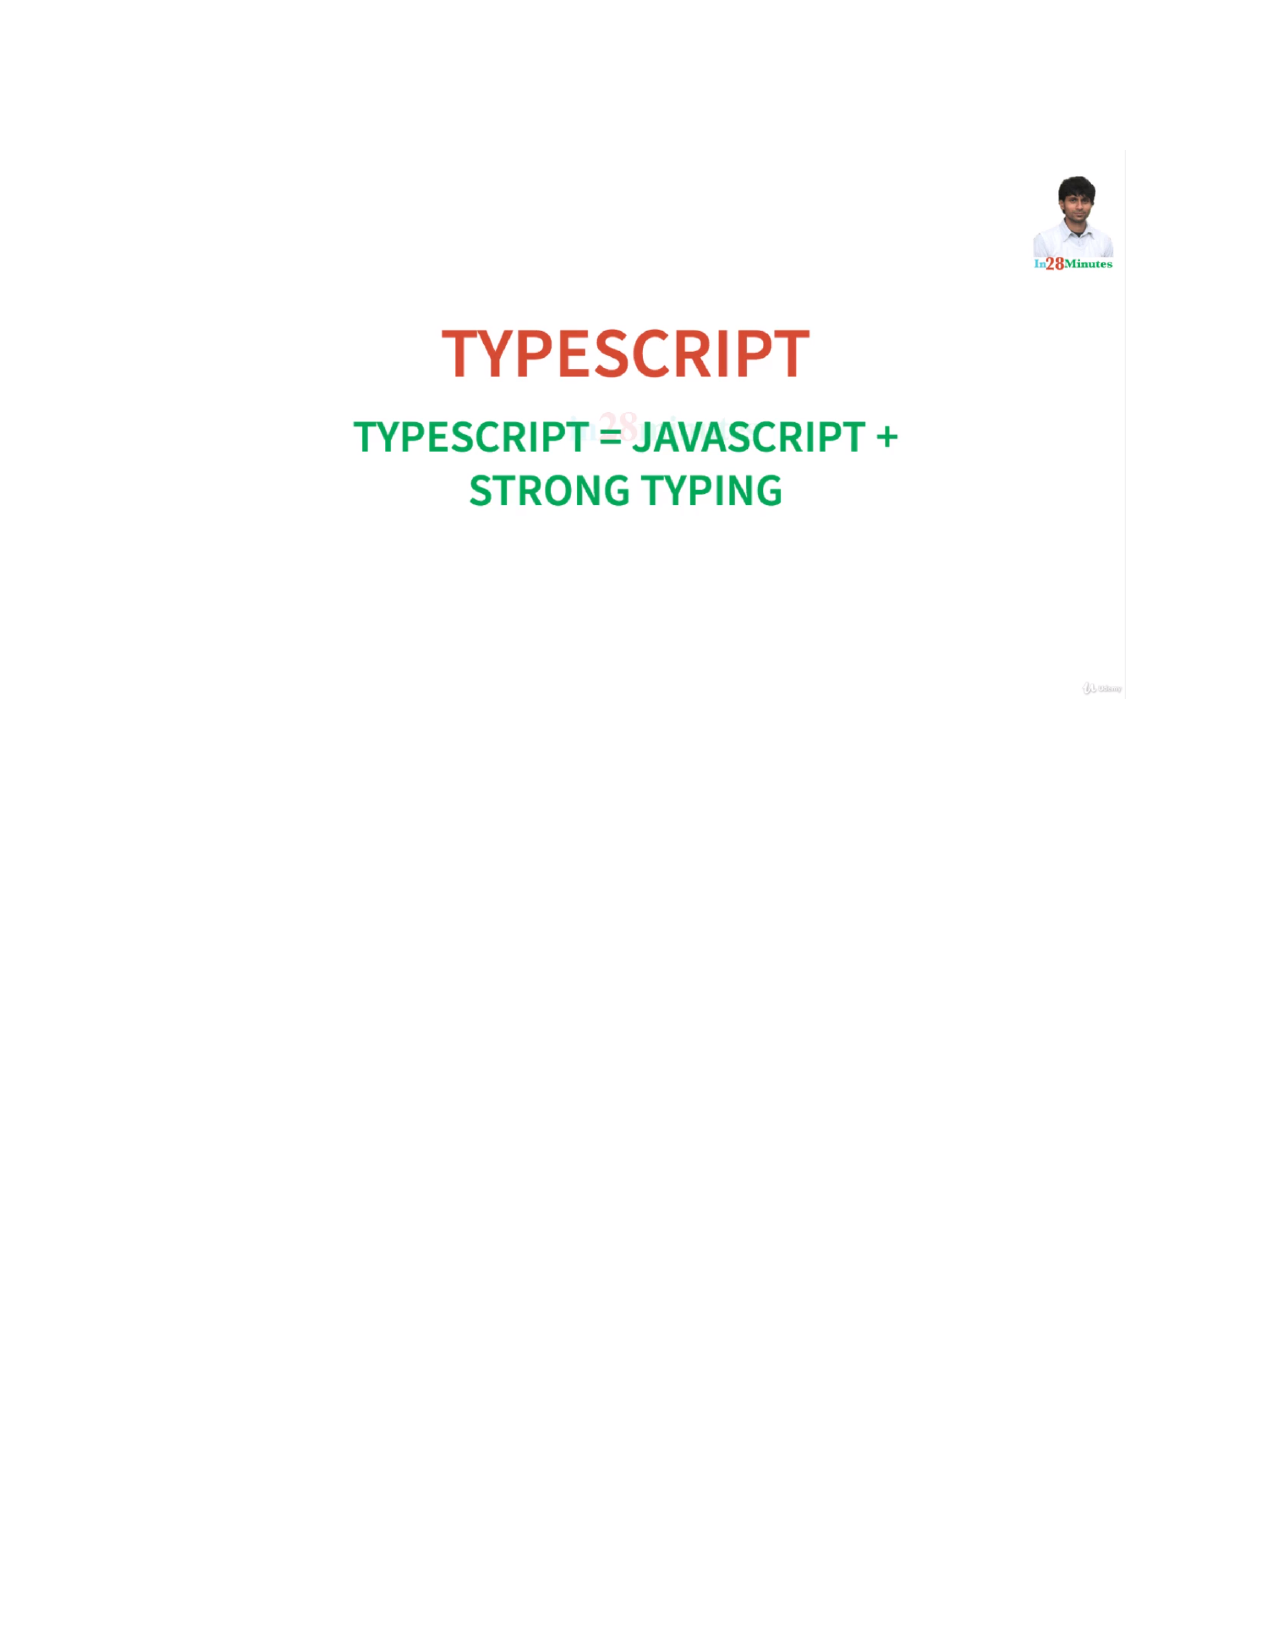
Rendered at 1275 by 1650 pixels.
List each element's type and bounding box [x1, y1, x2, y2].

picture [150, 150, 1125, 699]
